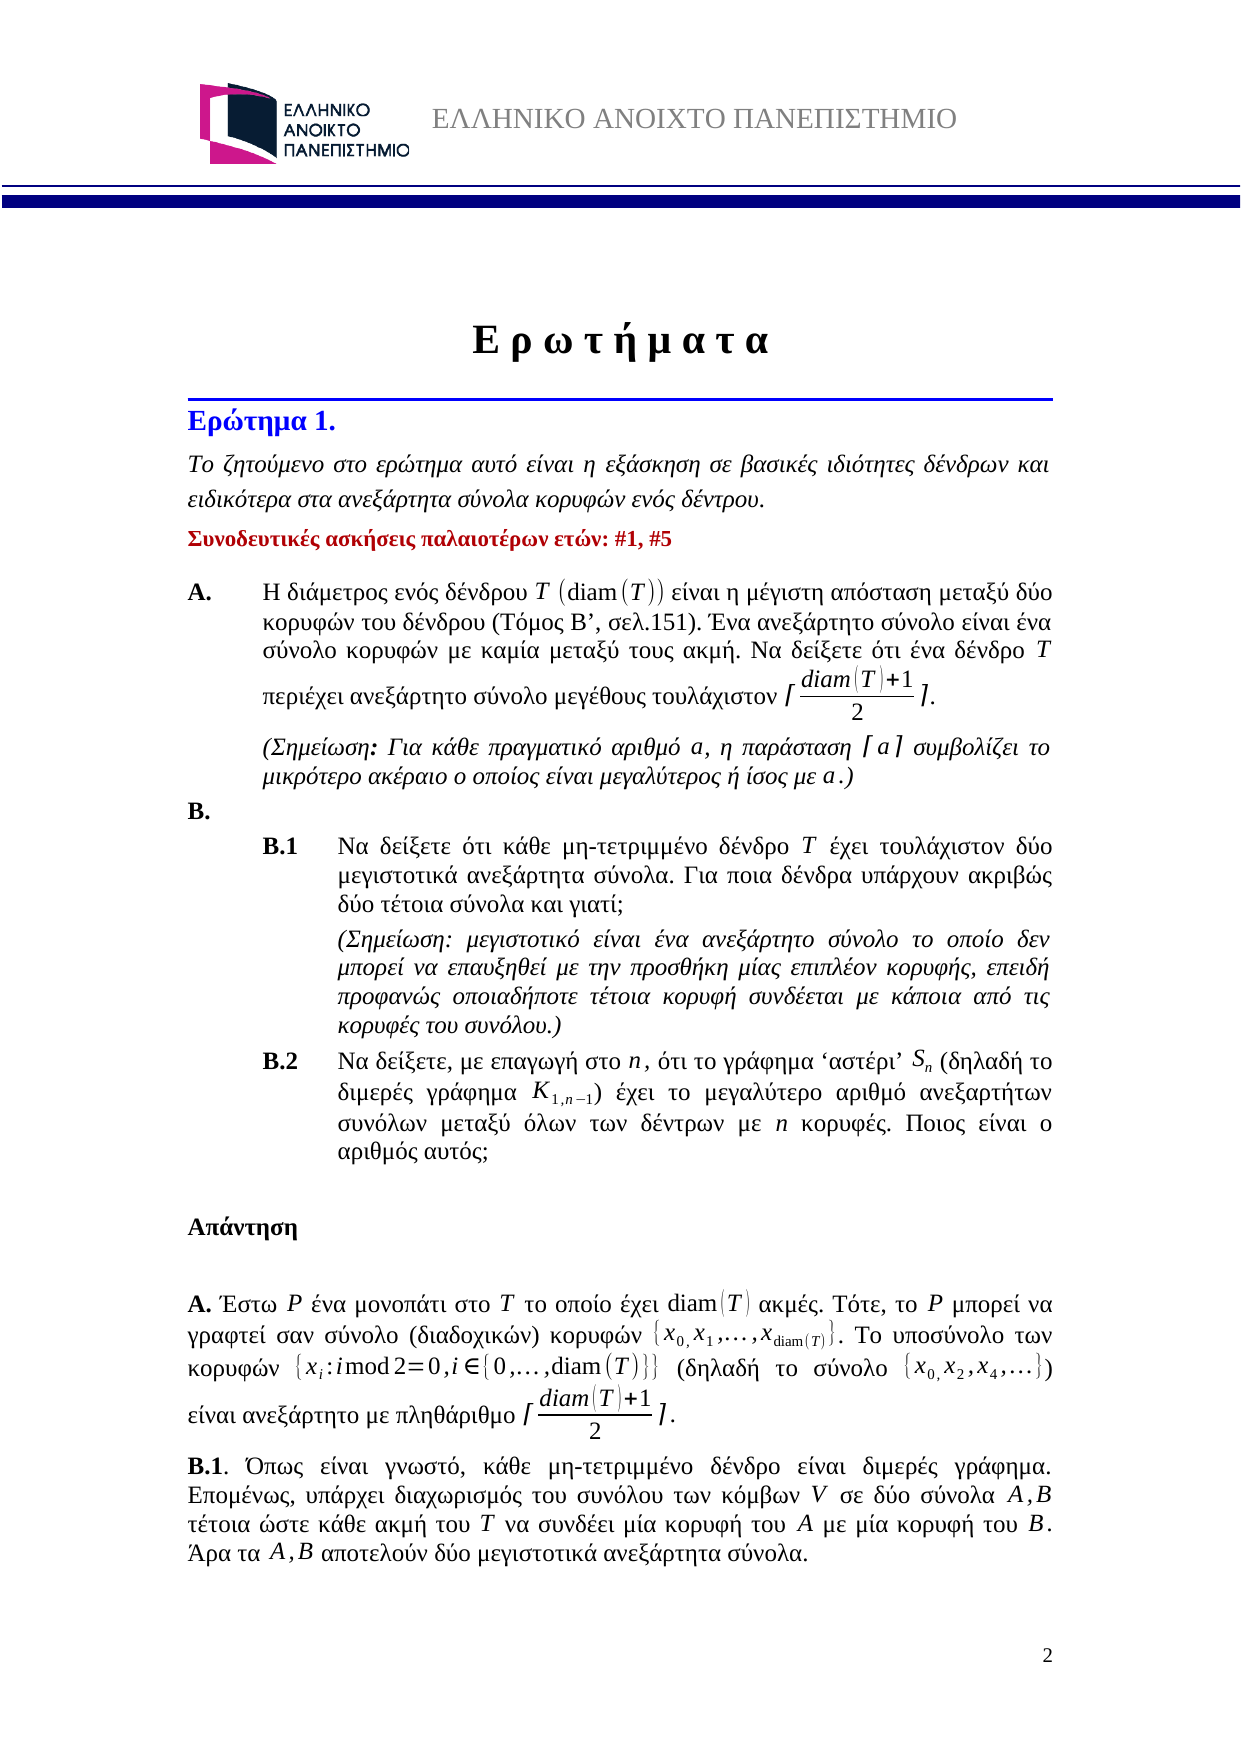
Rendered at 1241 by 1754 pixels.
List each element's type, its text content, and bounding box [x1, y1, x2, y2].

text Το ζητούμενο στο ερώτημα αυτό είναι η εξάσκηση σε βασικές ιδιότητες δένδρων και ειδικότερα στα ανεξάρτητα σύνολα κορυφών ενός δέντρου. [187, 449, 1053, 513]
text (Σημείωση: Για κάθε πραγματικό αριθμό , η παράσταση συμβολίζει το μικρότερο ακέραιο ο οποίος είναι μεγαλύτερος ή ίσος με ) [262, 732, 1053, 790]
text Συνοδευτικές ασκήσεις παλαιοτέρων ετών: #1, #5 [187, 524, 1053, 552]
text Β.1. Όπως είναι γνωστό, κάθε μη-τετριμμένο δένδρο είναι διμερές γράφημα. Επομένως, υπάρχει διαχωρισμός του συνόλου των κόμβων σε δύο σύνολα τέτοια ώστε κάθε ακμή του να συνδέει μία κορυφή του με μία κορυφή του Άρα τα αποτελούν δύο μεγιστοτικά ανεξάρτητα σύνολα. [187, 1451, 1053, 1566]
picture [200, 83, 410, 164]
text Β. [187, 796, 1053, 825]
text Α. Η διάμετρος ενός δένδρου είναι η μέγιστη απόσταση μεταξύ δύο κορυφών του δένδρου (Τόμος Β’, σελ.151). Ένα ανεξάρτητο σύνολο είναι ένα σύνολο κορυφών με καμία μεταξύ τους ακμή. Να δείξετε ότι ένα δένδρο περιέχει ανεξάρτητο σύνολο μεγέθους τουλάχιστον . [187, 577, 1053, 726]
text (Σημείωση: μεγιστοτικό είναι ένα ανεξάρτητο σύνολο το οποίο δεν μπορεί να επαυξηθεί με την προσθήκη μίας επιπλέον κορυφής, επειδή προφανώς οποιαδήποτε τέτοια κορυφή συνδέεται με κάποια από τις κορυφές του συνόλου.) [262, 924, 1053, 1039]
text Β.1 Να δείξετε ότι κάθε μη-τετριμμένο δένδρο έχει τουλάχιστον δύο μεγιστοτικά ανεξάρτητα σύνολα. Για ποια δένδρα υπάρχουν ακριβώς δύο τέτοια σύνολα και γιατί; [262, 831, 1053, 917]
text A. Έστω ένα μονοπάτι στο το οποίο έχει ακμές. Τότε, το μπορεί να γραφτεί σαν σύνολο (διαδοχικών) κορυφών . Το υποσύνολο των κορυφών (δηλαδή το σύνολο ) είναι ανεξάρτητο με πληθάριθμο [187, 1288, 1053, 1445]
text Β.2 Να δείξετε, με επαγωγή στο ότι το γράφημα ‘αστέρι’ (δηλαδή το διμερές γράφημα ) έχει το μεγαλύτερο αριθμό ανεξαρτήτων συνόλων μεταξύ όλων των δέντρων με n κορυφές. Ποιος είναι ο αριθμός αυτός; [262, 1045, 1053, 1165]
text Ε ρ ω τ ή μ α τ α [187, 315, 1053, 363]
text Απάντηση [187, 1212, 1053, 1241]
